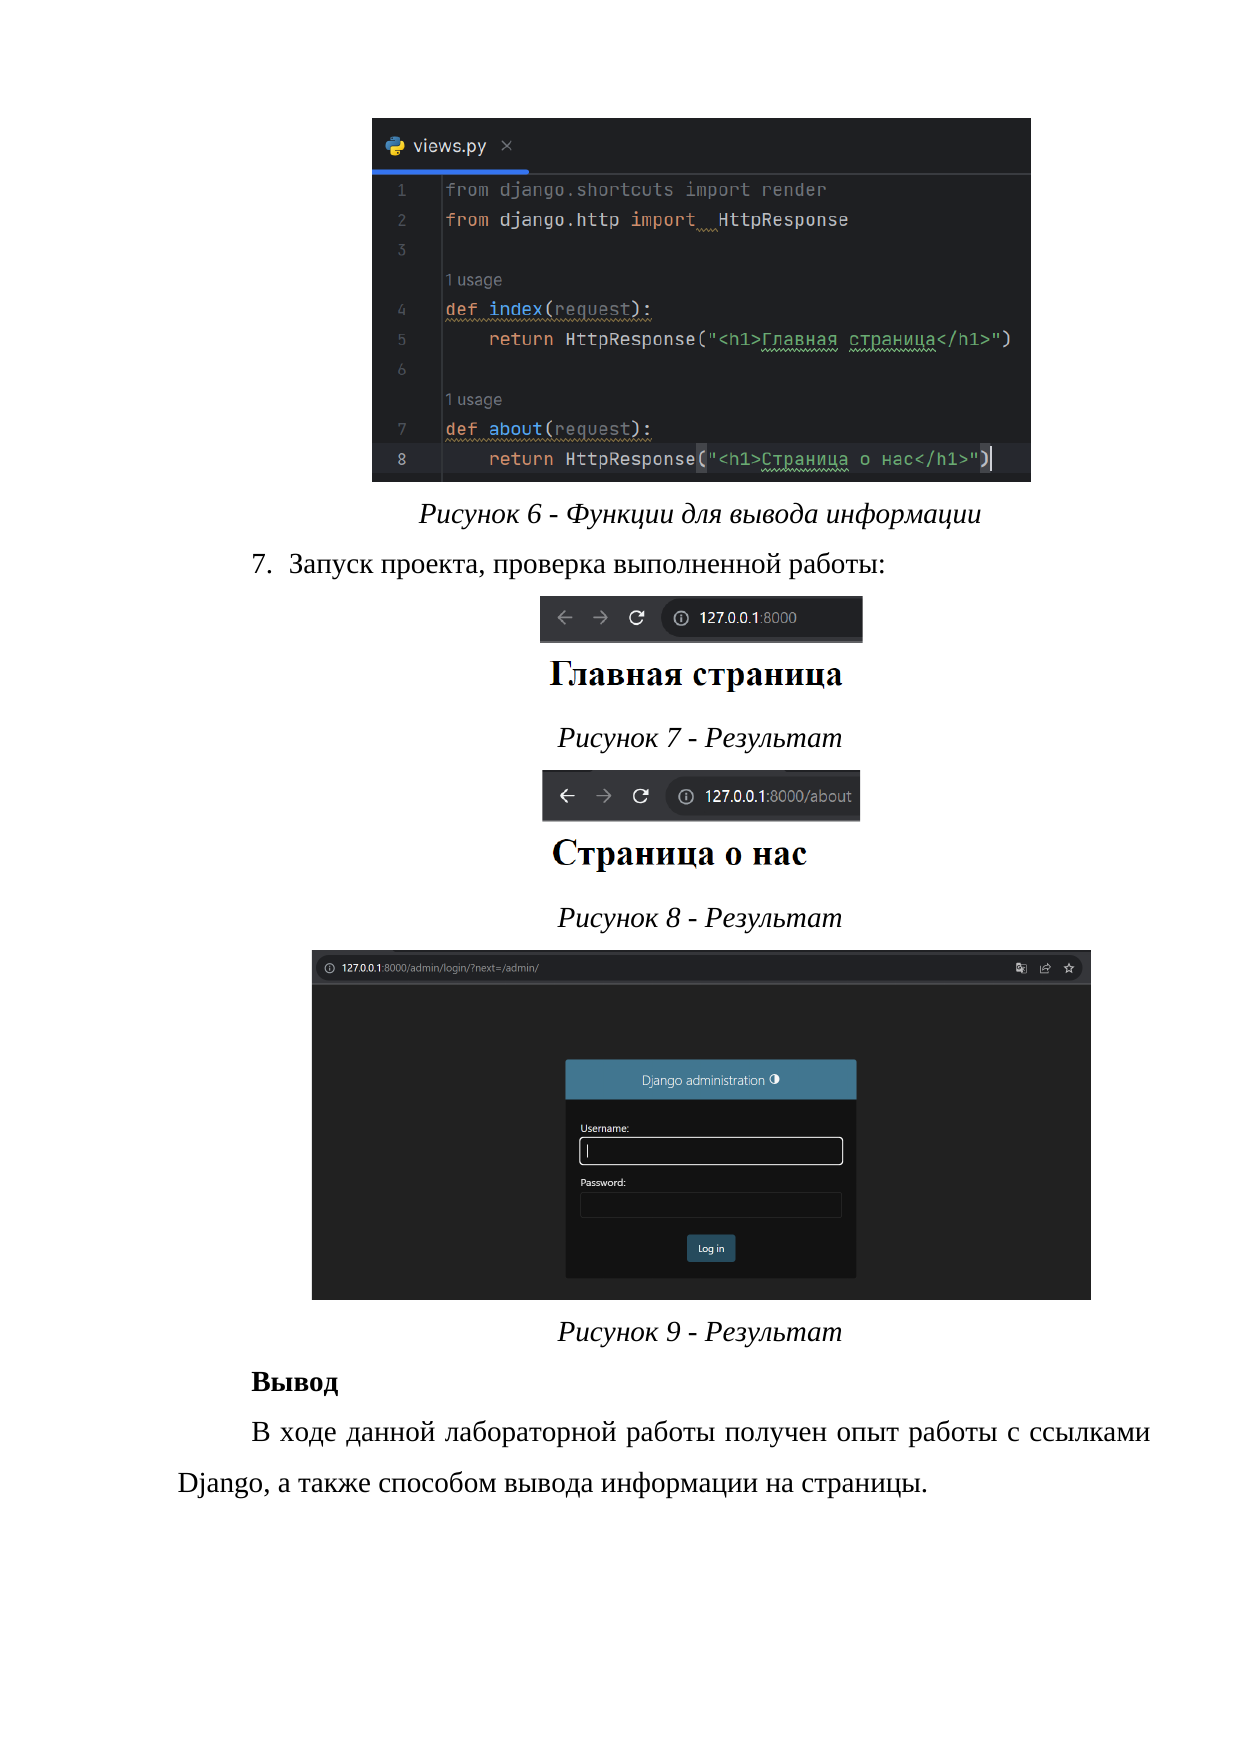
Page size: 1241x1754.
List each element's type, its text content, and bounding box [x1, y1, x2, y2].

picture [311, 950, 1091, 1300]
text Рисунок 9 - Результат [177, 1314, 1152, 1347]
list Запуск проекта, проверка выполненной работы: [251, 546, 1152, 580]
text Вывод [177, 1364, 1152, 1398]
picture [542, 770, 861, 887]
picture [372, 118, 1031, 482]
picture [540, 596, 863, 707]
text Рисунок 7 - Результат [177, 720, 1152, 754]
text Рисунок 8 - Результат [177, 901, 1152, 934]
text Рисунок 6 - Функции для вывода информации [177, 496, 1152, 529]
text В ходе данной лабораторной работы получен опыт работы с ссылками Django, а также способом вывода информации на страницы. [177, 1414, 1152, 1498]
